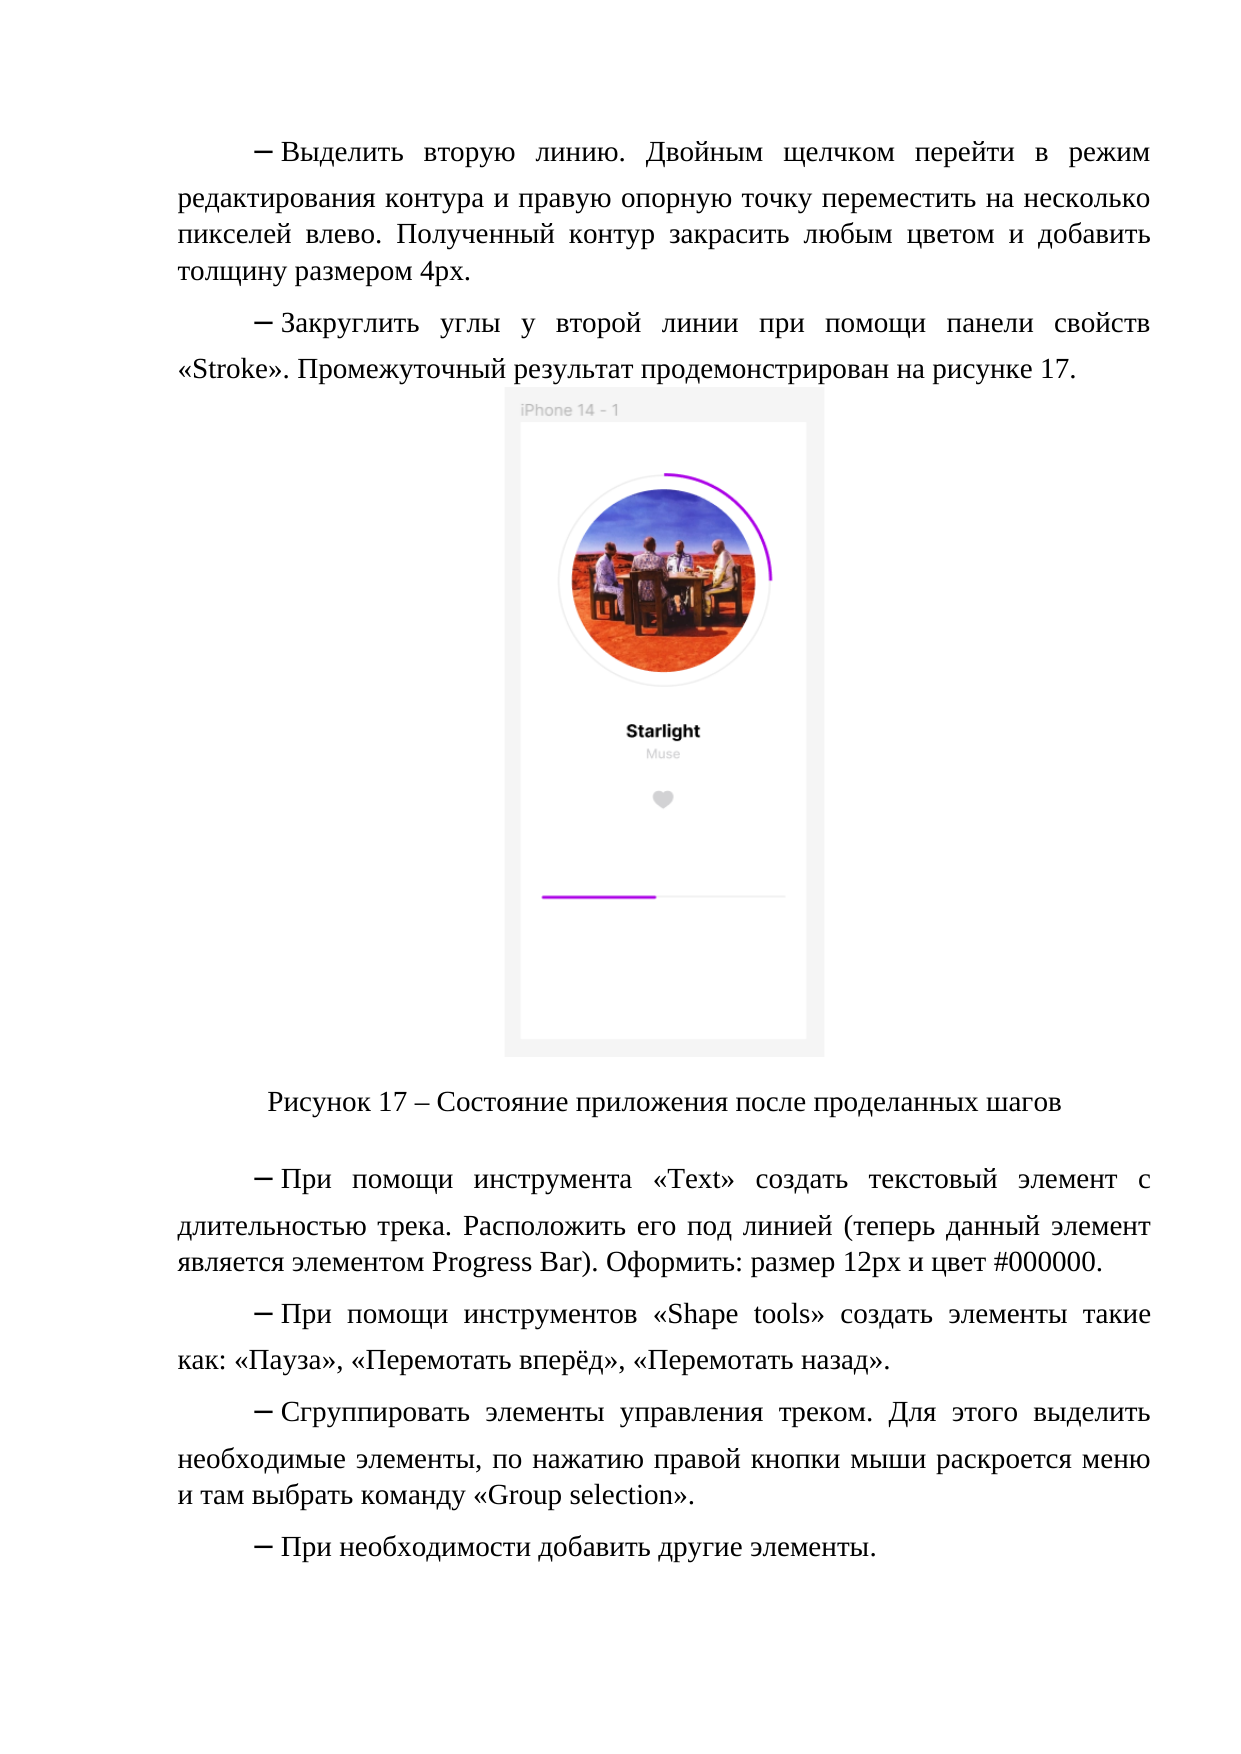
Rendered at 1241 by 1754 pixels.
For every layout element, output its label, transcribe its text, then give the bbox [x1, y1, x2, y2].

list При необходимости добавить другие элементы. [177, 1513, 1152, 1573]
list При помощи инструмента «Text» создать текстовый элемент с длительностью трека. Расположить его под линией (теперь данный элемент является элементом Progress Bar). Оформить: размер 12px и цвет #000000. [177, 1145, 1152, 1277]
list Сгруппировать элементы управления треком. Для этого выделить необходимые элементы, по нажатию правой кнопки мыши раскроется меню и там выбрать команду «Group selection». [177, 1378, 1152, 1511]
list Выделить вторую линию. Двойным щелчком перейти в режим редактирования контура и правую опорную точку переместить на несколько пикселей влево. Полученный контур закрасить любым цветом и добавить толщину размером 4px. [177, 118, 1152, 286]
picture [504, 387, 825, 1057]
list Закруглить углы у второй линии при помощи панели свойств «Stroke». Промежуточный результат продемонстрирован на рисунке 17. [177, 289, 1152, 385]
list При помощи инструментов «Shape tools» создать элементы такие как: «Пауза», «Перемотать вперёд», «Перемотать назад». [177, 1280, 1152, 1376]
text Рисунок 17 – Состояние приложения после проделанных шагов [177, 1084, 1152, 1118]
